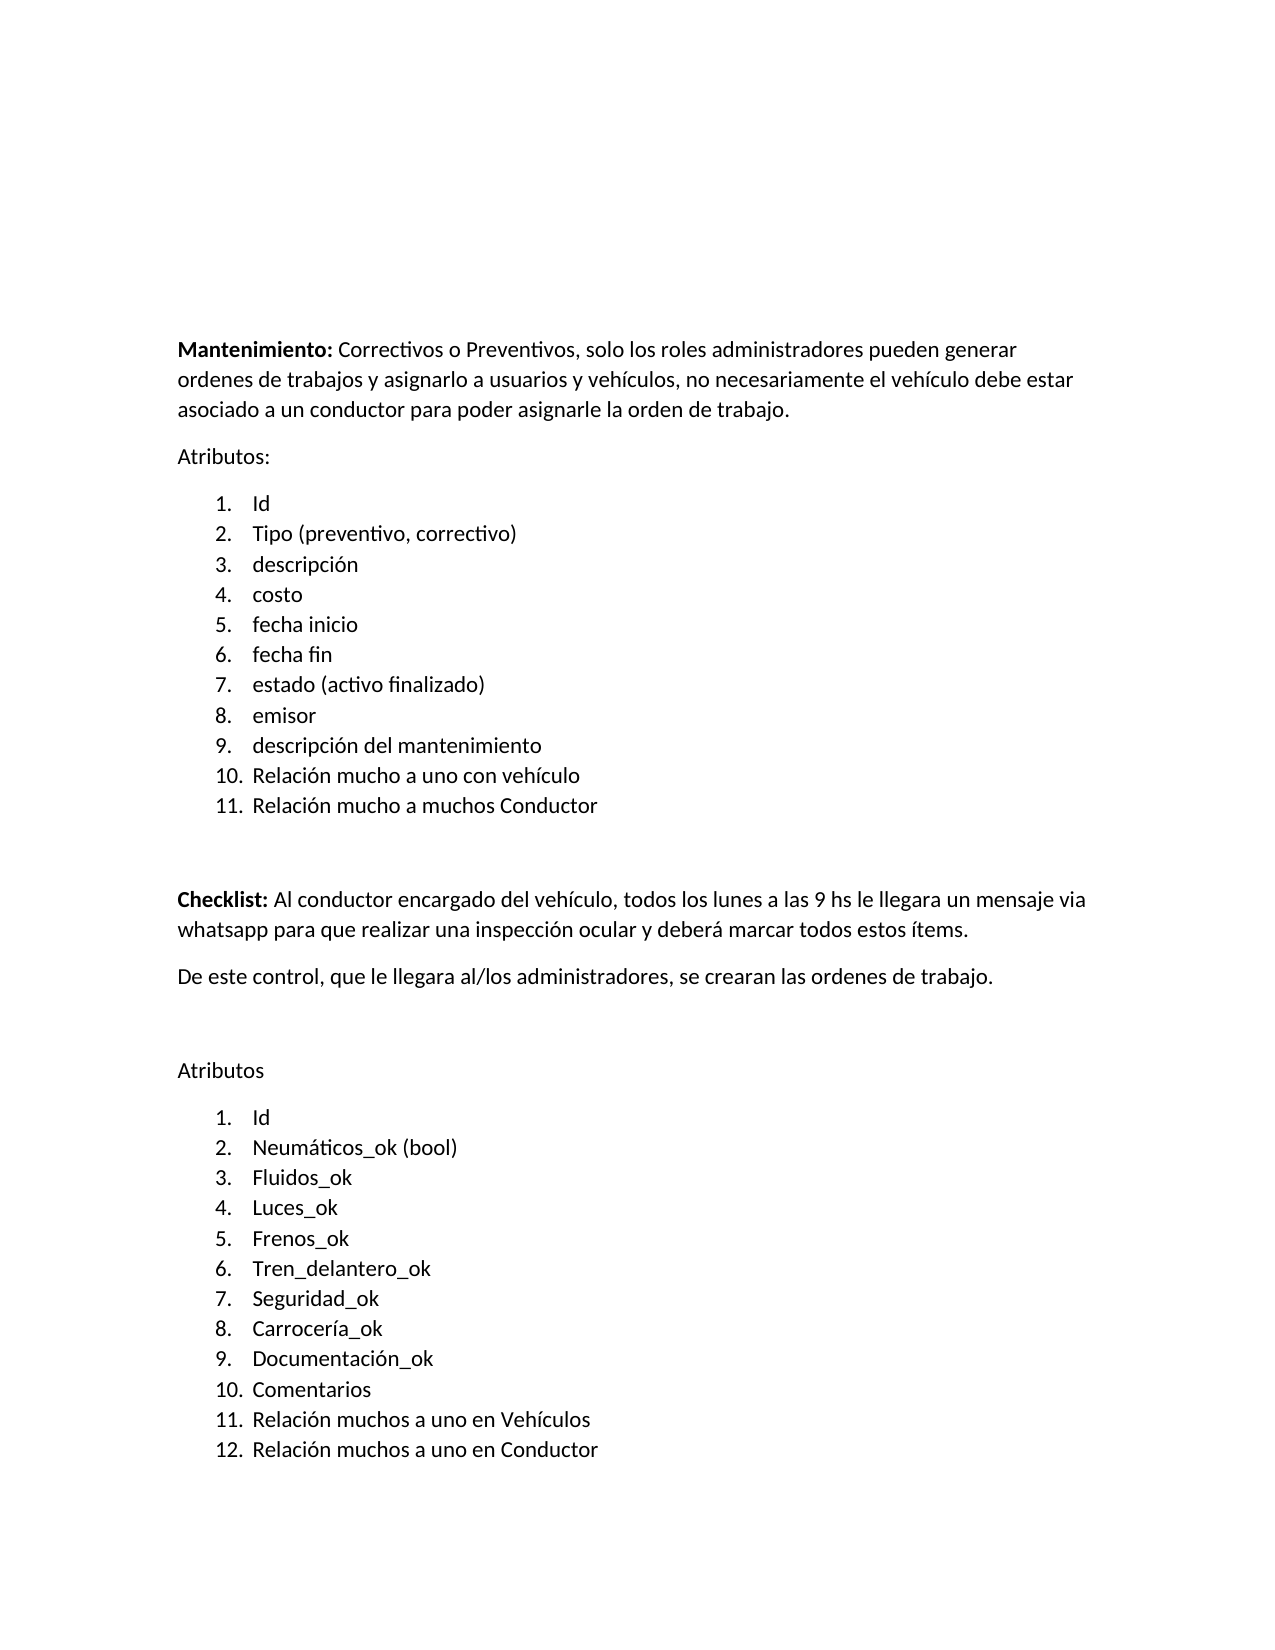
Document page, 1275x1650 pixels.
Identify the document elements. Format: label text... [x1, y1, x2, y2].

list Id [215, 489, 1098, 517]
list Documentación_ok [215, 1344, 1098, 1372]
list Carrocería_ok [215, 1314, 1098, 1342]
list emisor [215, 701, 1098, 729]
list Relación mucho a muchos Conductor [215, 791, 1098, 819]
list descripción del mantenimiento [215, 731, 1098, 759]
list Neumáticos_ok (bool) [215, 1133, 1098, 1161]
list estado (activo finalizado) [215, 671, 1098, 698]
list Fluidos_ok [215, 1163, 1098, 1191]
list fecha fin [215, 640, 1098, 668]
text Atributos: [177, 442, 1098, 470]
list costo [215, 580, 1098, 608]
text Checklist: Al conductor encargado del vehículo, todos los lunes a las 9 hs le llegara un mensaje via whatsapp para que realizar una inspección ocular y deberá marcar todos estos ítems. [177, 885, 1098, 943]
list descripción [215, 550, 1098, 578]
text Atributos [177, 1056, 1098, 1084]
list fecha inicio [215, 610, 1098, 638]
list Relación muchos a uno en Vehículos [215, 1405, 1098, 1433]
text Mantenimiento: Correctivos o Preventivos, solo los roles administradores pueden generar ordenes de trabajos y asignarlo a usuarios y vehículos, no necesariamente el vehículo debe estar asociado a un conductor para poder asignarle la orden de trabajo. [177, 335, 1098, 423]
list Tren_delantero_ok [215, 1254, 1098, 1282]
list Tipo (preventivo, correctivo) [215, 519, 1098, 547]
list Frenos_ok [215, 1224, 1098, 1252]
list Relación mucho a uno con vehículo [215, 761, 1098, 789]
text De este control, que le llegara al/los administradores, se crearan las ordenes de trabajo. [177, 962, 1098, 990]
list Id [215, 1103, 1098, 1131]
list Relación muchos a uno en Conductor [215, 1435, 1098, 1463]
list Seguridad_ok [215, 1284, 1098, 1312]
list Comentarios [215, 1375, 1098, 1403]
list Luces_ok [215, 1193, 1098, 1221]
